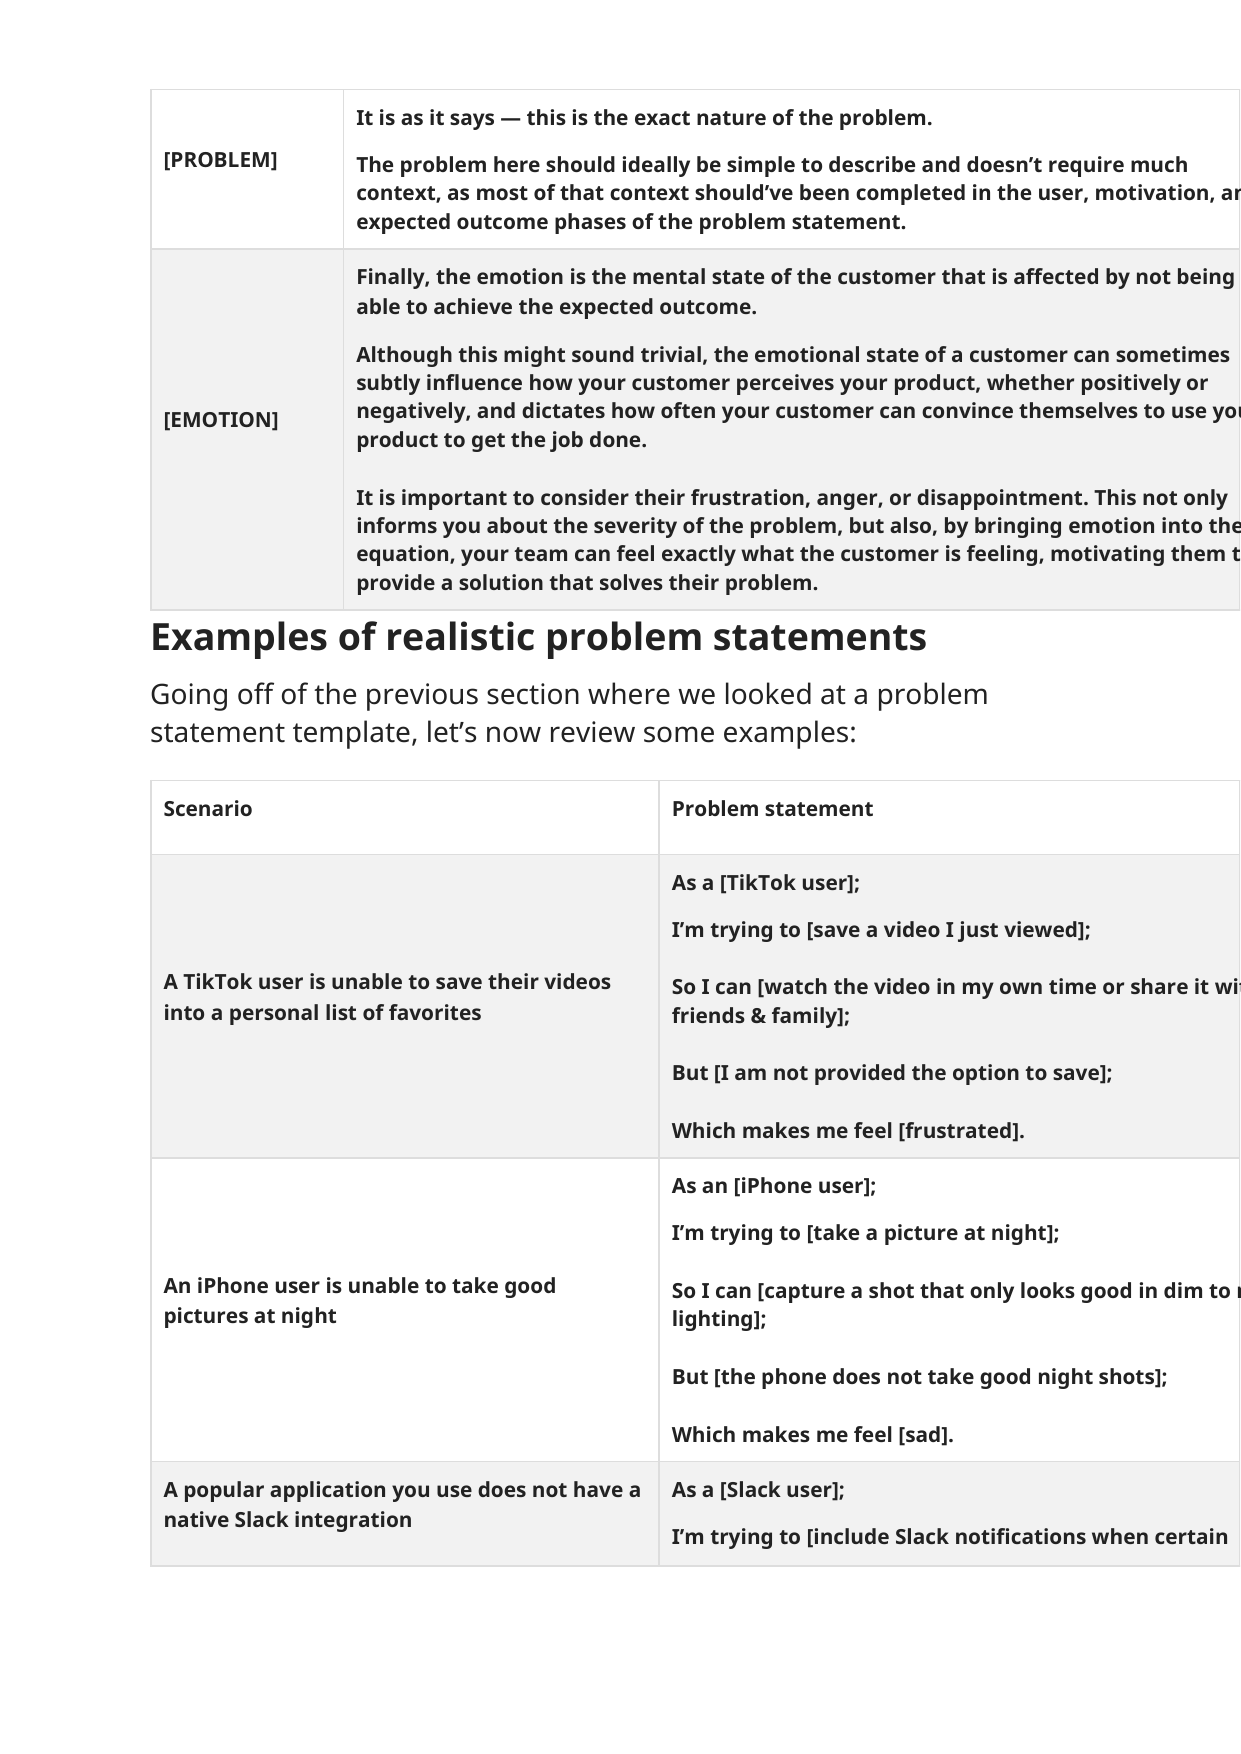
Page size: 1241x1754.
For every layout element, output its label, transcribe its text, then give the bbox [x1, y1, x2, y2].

table_cell [PROBLEM] [152, 90, 343, 248]
table_cell As a [TikTok user]; I’m trying to [save a video I just viewed]; So I can [watch the video in my own time or share it with friends & family]; But [I am not provided the option to save]; Which makes me feel [frustrated]. [660, 855, 1239, 1157]
table_header Scenario [152, 781, 658, 853]
table_header Problem statement [660, 781, 1239, 853]
table_cell It is as it says — this is the exact nature of the problem. The problem here should ideally be simple to describe and doesn’t require much context, as most of that context should’ve been completed in the user, motivation, and expected outcome phases of the problem statement. [344, 90, 1239, 248]
table_cell Finally, the emotion is the mental state of the customer that is affected by not being able to achieve the expected outcome. Although this might sound trivial, the emotional state of a customer can sometimes subtly influence how your customer perceives your product, whether positively or negatively, and dictates how often your customer can convince themselves to use your product to get the job done. It is important to consider their frustration, anger, or disappointment. This not only informs you about the severity of the problem, but also, by bringing emotion into the equation, your team can feel exactly what the customer is feeling, motivating them to provide a solution that solves their problem. [344, 250, 1239, 609]
table_cell As an [iPhone user]; I’m trying to [take a picture at night]; So I can [capture a shot that only looks good in dim to no lighting]; But [the phone does not take good night shots]; Which makes me feel [sad]. [660, 1159, 1239, 1461]
subtitle Examples of realistic problem statements [150, 611, 1090, 662]
table_cell An iPhone user is unable to take good pictures at night [152, 1159, 658, 1461]
table_cell [EMOTION] [152, 250, 343, 609]
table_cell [660, 1462, 1239, 1565]
table_cell A TikTok user is unable to save their videos into a personal list of favorites [152, 855, 658, 1157]
text Going off of the previous section where we looked at a problem statement template, let’s now review some examples: [150, 674, 1090, 751]
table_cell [152, 1462, 658, 1565]
